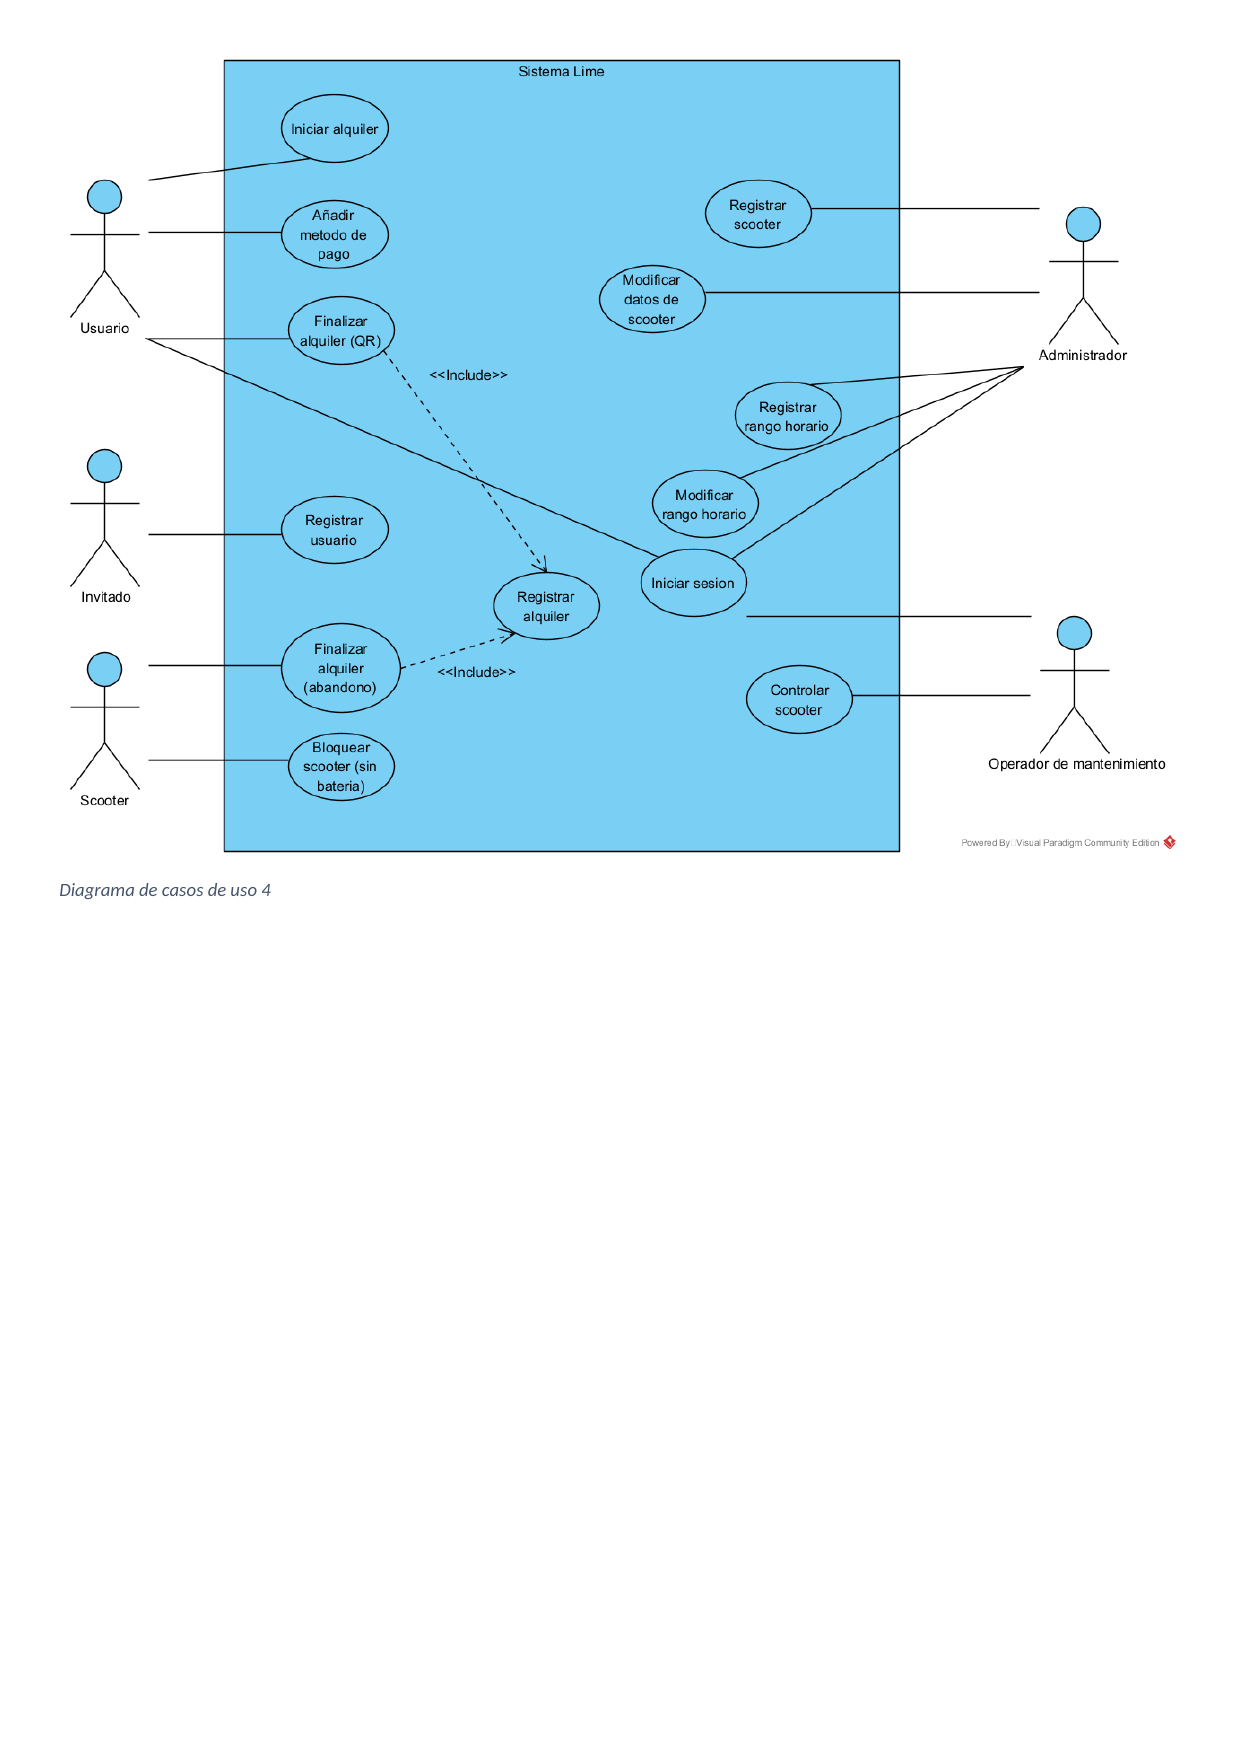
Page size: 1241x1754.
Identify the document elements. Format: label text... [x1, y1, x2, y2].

text Diagrama de casos de uso 4 [59, 878, 1181, 901]
picture [59, 58, 1180, 857]
